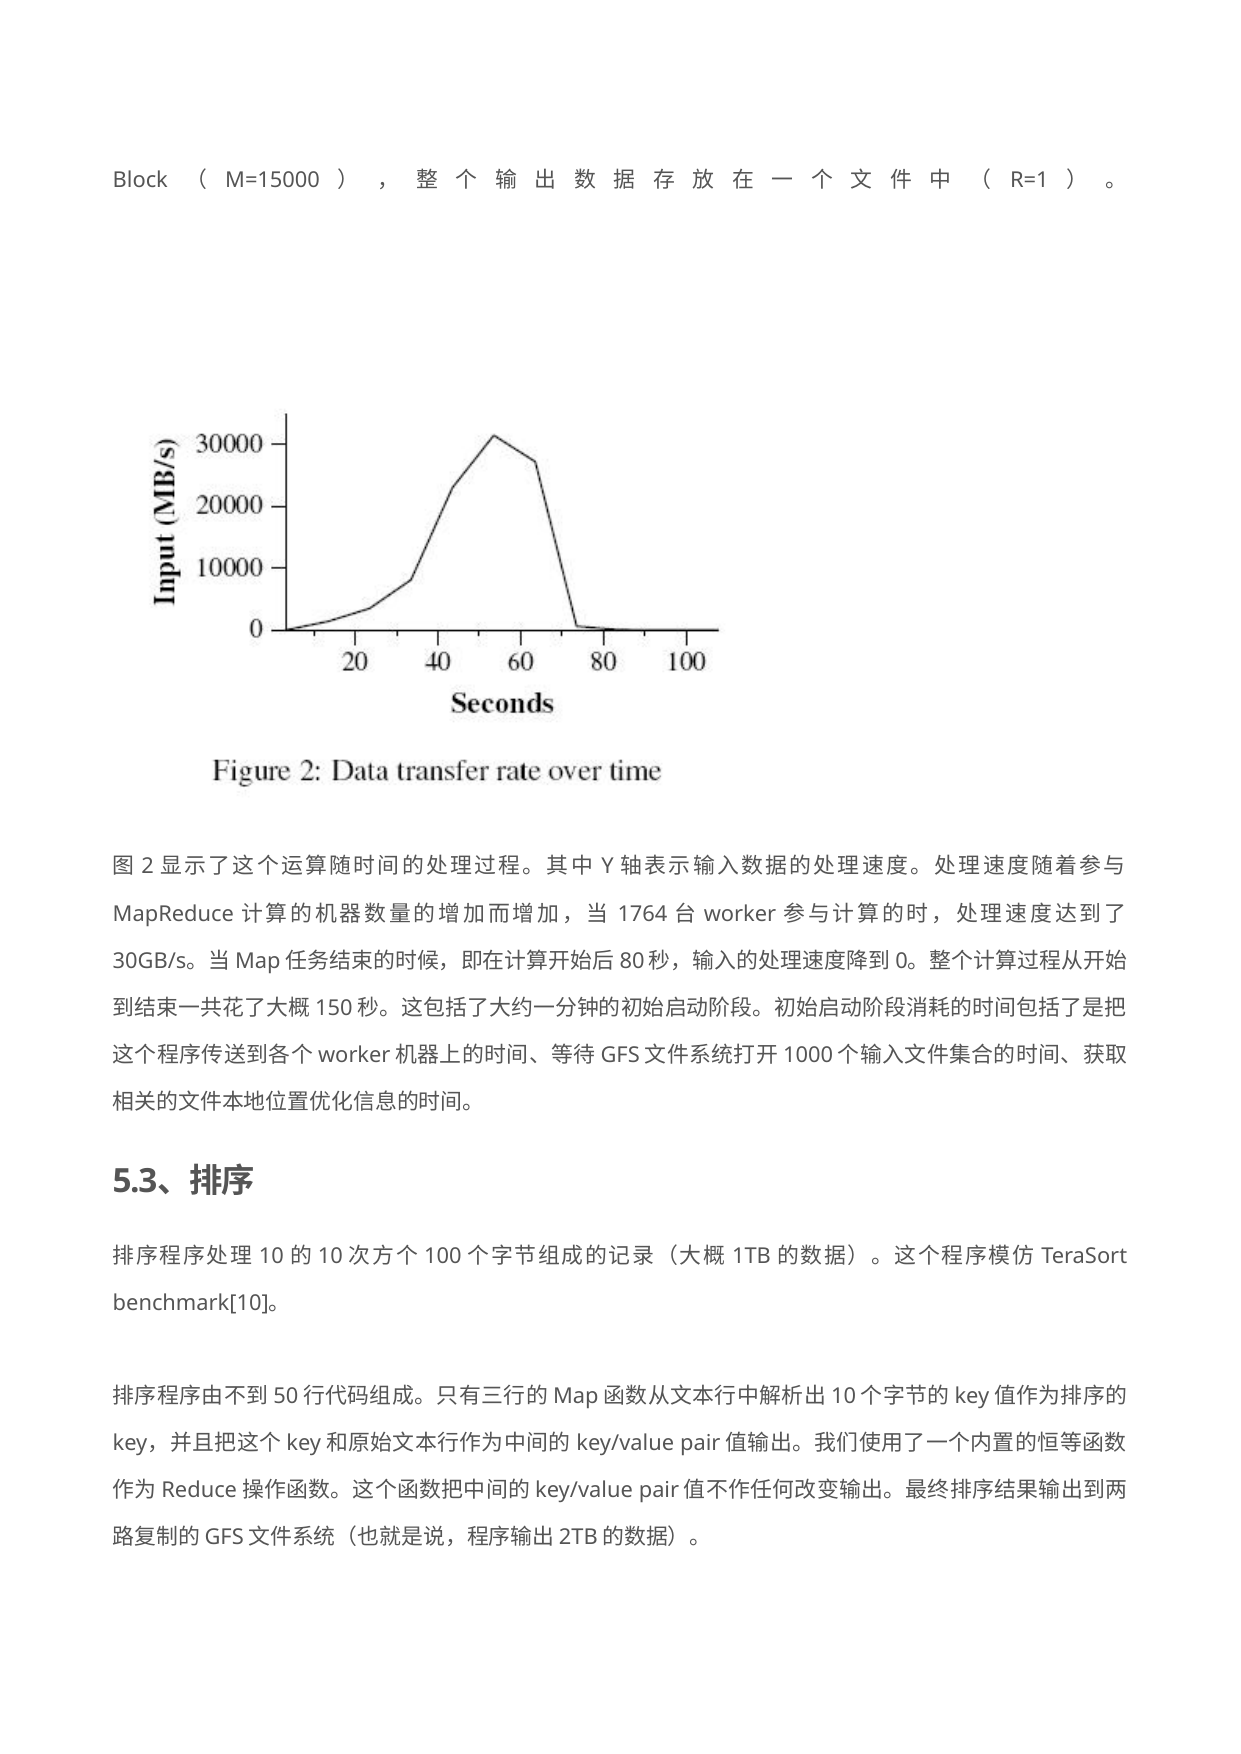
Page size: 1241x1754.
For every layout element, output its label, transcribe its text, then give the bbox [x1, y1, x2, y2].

text 排序程序处理10的10次方个100个字节组成的记录（大概1TB的数据）。这个程序模仿TeraSort benchmark[10]。 [112, 1238, 1128, 1317]
picture [112, 384, 802, 804]
text 图2显示了这个运算随时间的处理过程。其中Y轴表示输入数据的处理速度。处理速度随着参与MapReduce计算的机器数量的增加而增加，当1764台worker参与计算的时，处理速度达到了30GB/s。当Map任务结束的时候，即在计算开始后80秒，输入的处理速度降到0。整个计算过程从开始到结束一共花了大概150秒。这包括了大约一分钟的初始启动阶段。初始启动阶段消耗的时间包括了是把这个程序传送到各个worker机器上的时间、等待GFS文件系统打开1000个输入文件集合的时间、获取相关的文件本地位置优化信息的时间。 [112, 848, 1128, 1116]
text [112, 162, 1128, 807]
subtitle 5.3、排序 [112, 1146, 1128, 1211]
text 排序程序由不到50行代码组成。只有三行的Map函数从文本行中解析出10个字节的key值作为排序的key，并且把这个key和原始文本行作为中间的key/value pair值输出。我们使用了一个内置的恒等函数作为Reduce操作函数。这个函数把中间的key/value pair值不作任何改变输出。最终排序结果输出到两路复制的GFS文件系统（也就是说，程序输出2TB的数据）。 [112, 1377, 1128, 1551]
